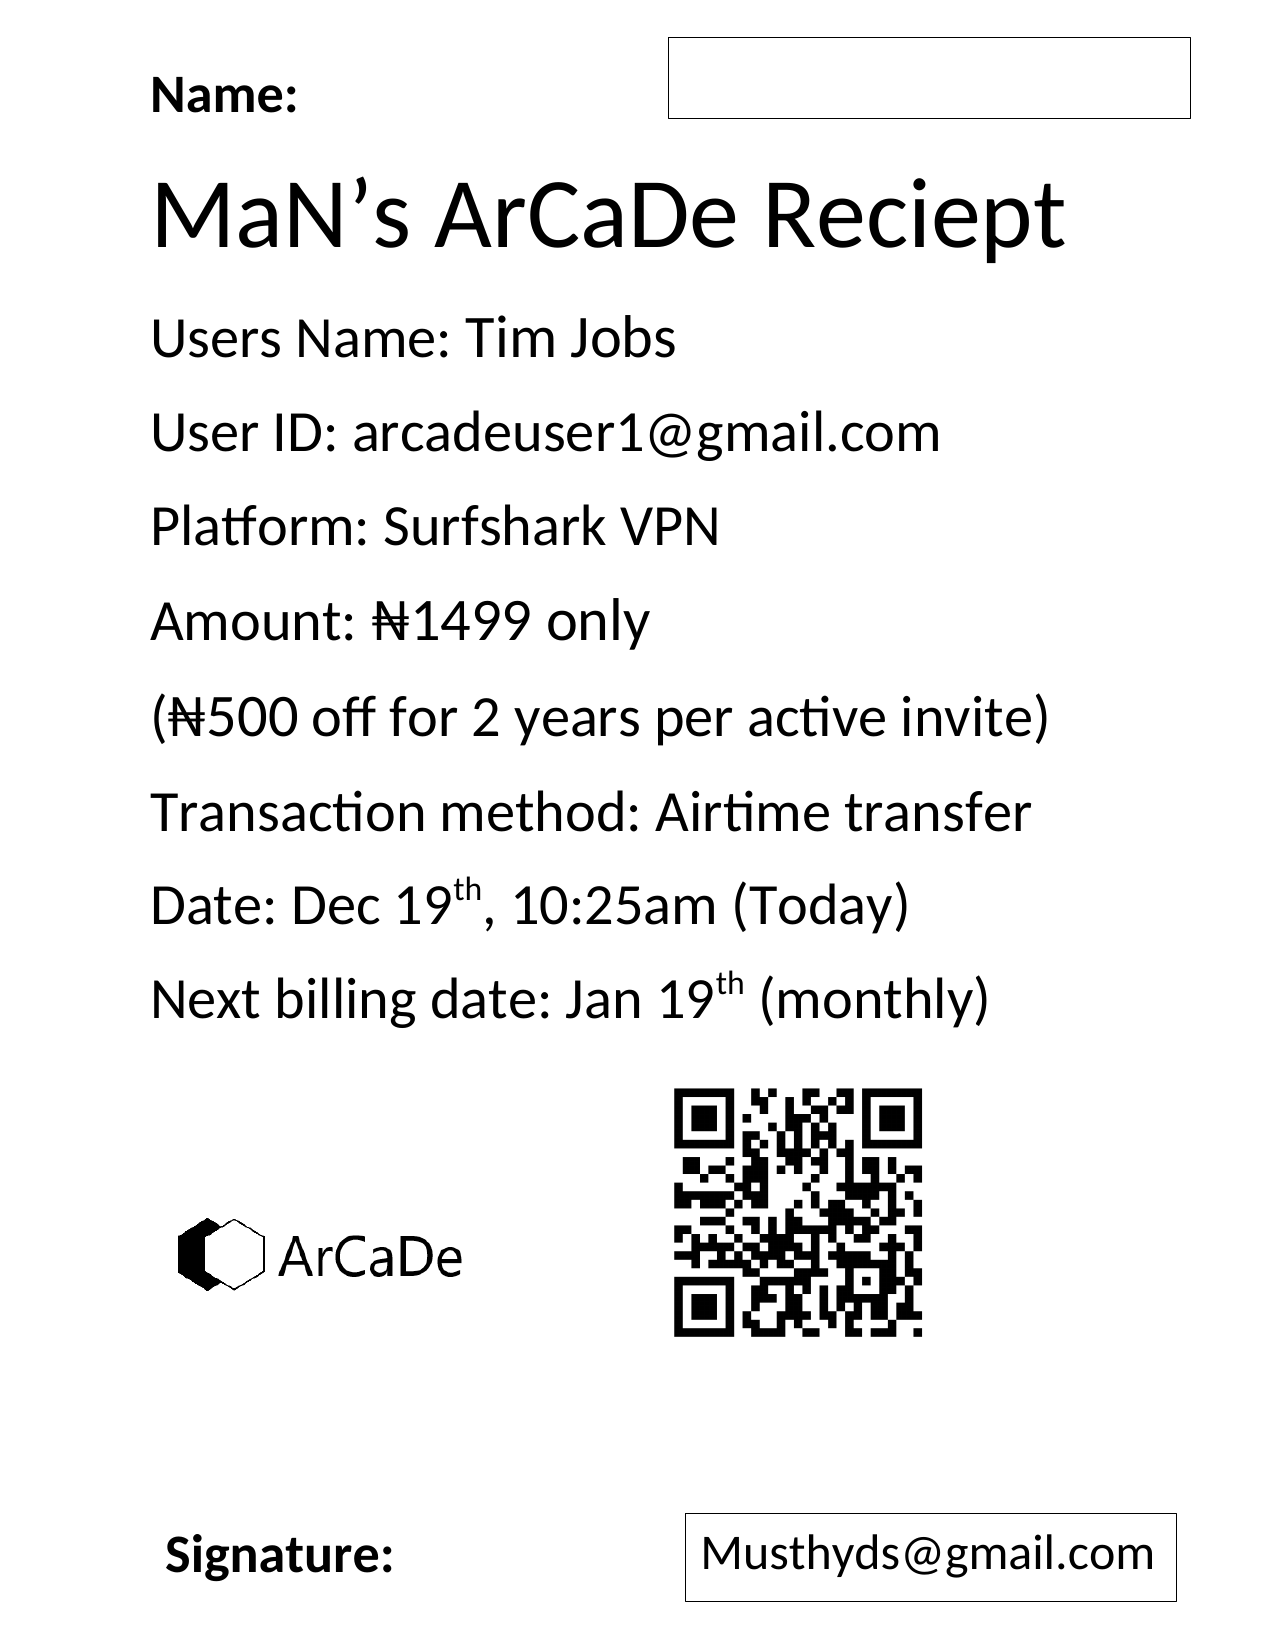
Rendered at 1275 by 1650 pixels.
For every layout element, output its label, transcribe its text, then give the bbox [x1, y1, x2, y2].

text MaN’s ArCaDe Reciept [150, 150, 1125, 272]
picture [640, 1055, 956, 1371]
picture [3, 1099, 622, 1450]
text Platform: Surfshark VPN [150, 488, 1125, 559]
text Transaction method: Airtime transfer [150, 774, 1125, 846]
text Next billing date: Jan 19th (monthly) [150, 961, 1125, 1033]
text Users Name: Tim Jobs [150, 298, 1125, 372]
text Date: Dec 19th, 10:25am (Today) [150, 868, 1125, 939]
text User ID: arcadeuser1@gmail.com [150, 395, 1125, 466]
text (₦500 off for 2 years per active invite) [150, 678, 1125, 752]
text Amount: ₦1499 only [150, 582, 1125, 656]
